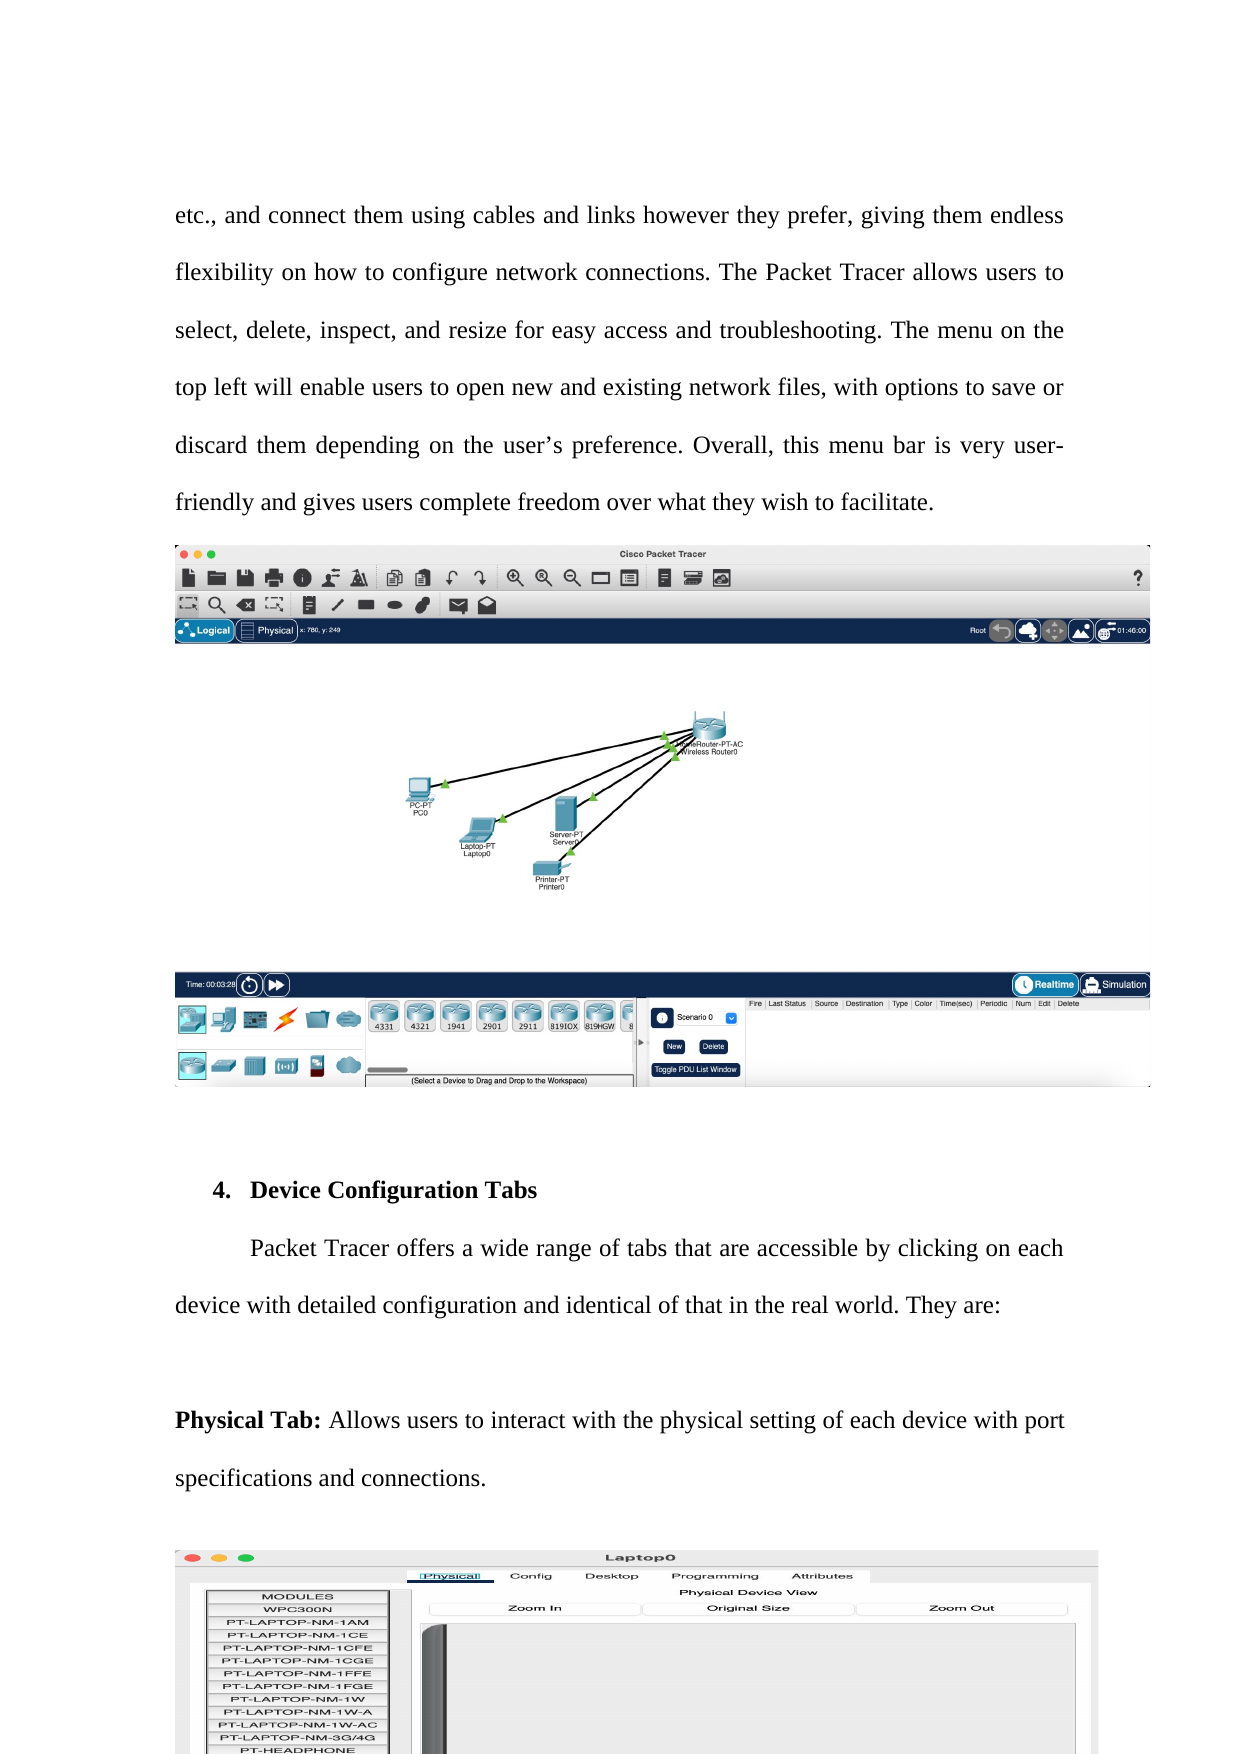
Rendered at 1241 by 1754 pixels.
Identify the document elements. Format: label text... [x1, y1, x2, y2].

picture [178, 622, 190, 634]
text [175, 200, 1065, 516]
picture [175, 545, 1150, 1087]
list Device Configuration Tabs [212, 1175, 1065, 1204]
text Physical Tab: Allows users to interact with the physical setting of each device with port specifications and connections. [175, 1405, 1065, 1492]
picture [190, 626, 229, 637]
text Packet Tracer offers a wide range of tabs that are accessible by clicking on each device with detailed configuration and identical of that in the real world. They are: [175, 1233, 1065, 1319]
picture [175, 1550, 1099, 1754]
